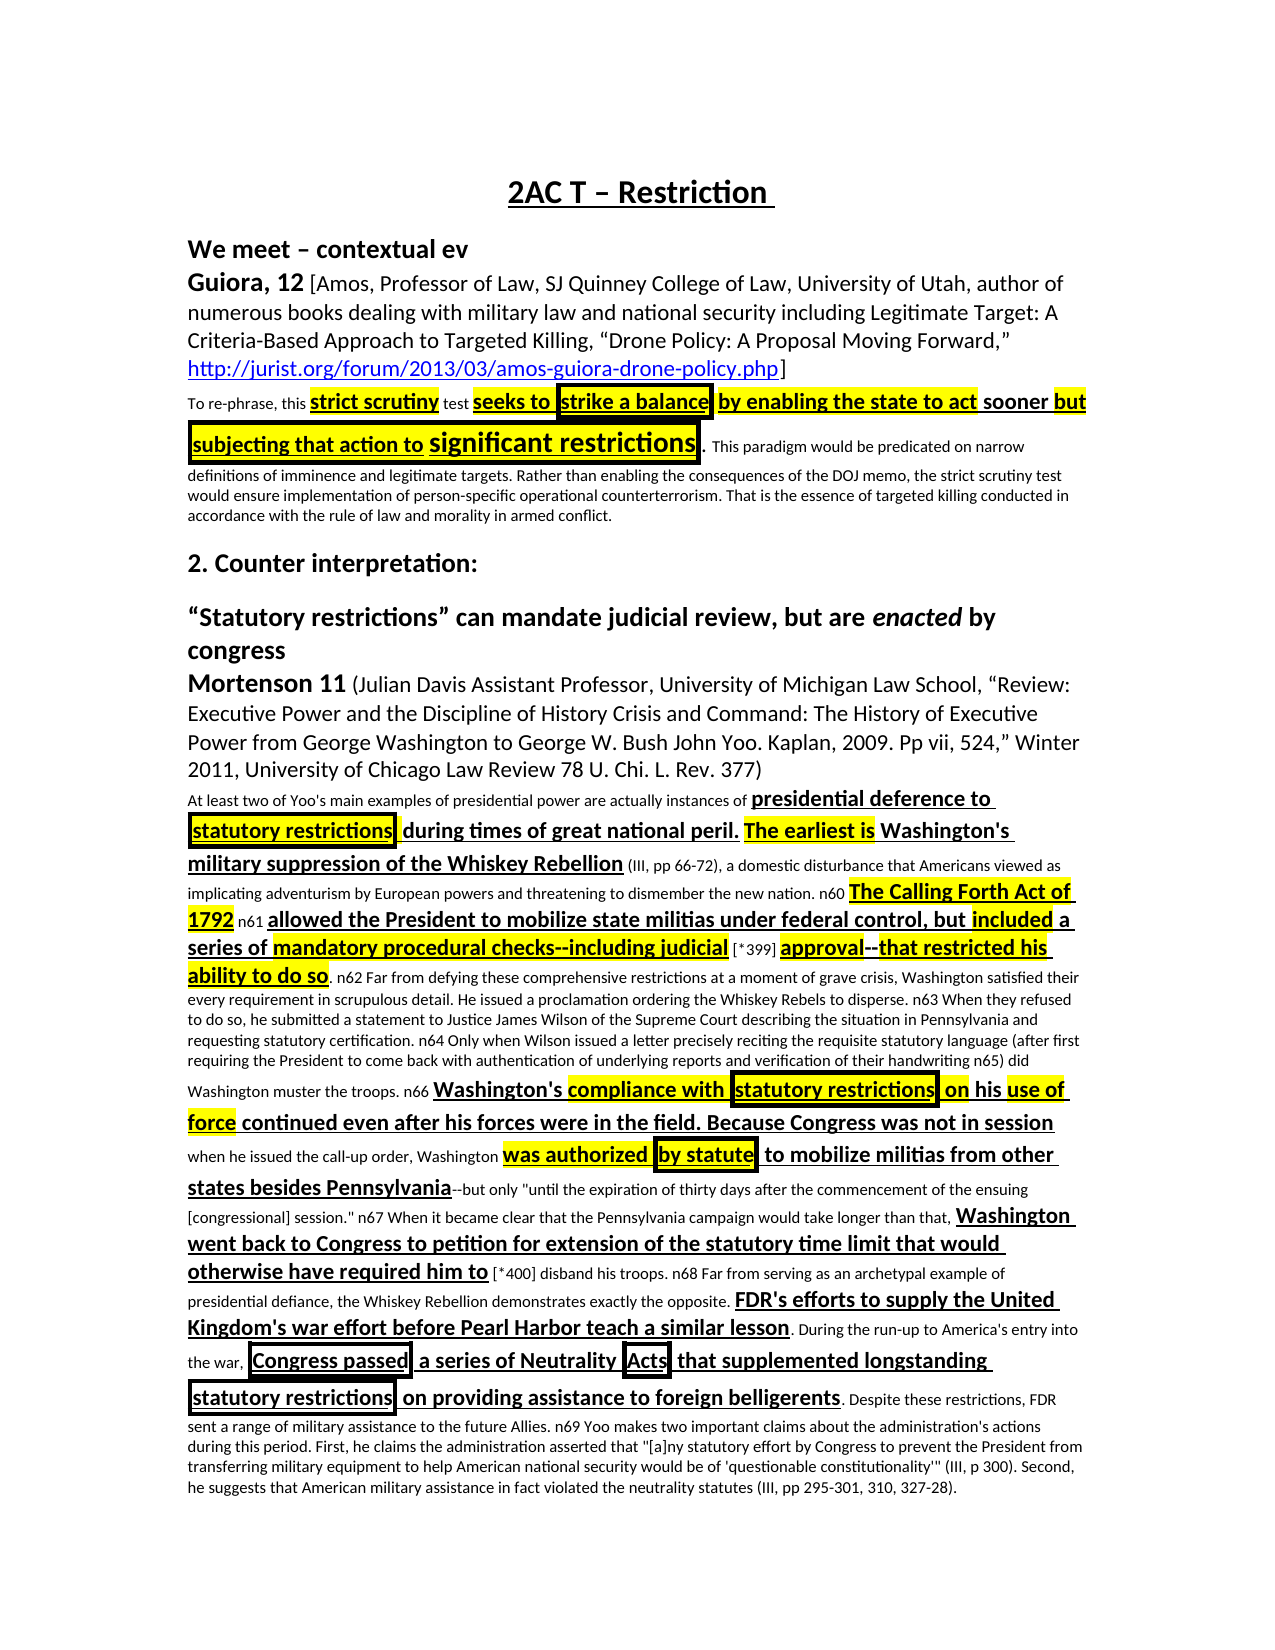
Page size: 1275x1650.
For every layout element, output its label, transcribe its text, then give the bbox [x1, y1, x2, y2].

text To re-phrase, this strict scrutiny test seeks to strike a balance by enabling the state to act sooner but subjecting that action to significant restrictions. This paradigm would be predicated on narrow definitions of imminence and legitimate targets. Rather than enabling the consequences of the DOJ memo, the strict scrutiny test would ensure implementation of person-specific operational counterterrorism. That is the essence of targeted killing conducted in accordance with the rule of law and morality in armed conflict. [187, 382, 1087, 526]
subtitle 2. Counter interpretation: [187, 547, 1087, 580]
subtitle 2AC T – Restriction [187, 171, 1087, 212]
text Mortenson 11 (Julian Davis Assistant Professor, University of Michigan Law School, “Review: Executive Power and the Discipline of History Crisis and Command: The History of Executive Power from George Washington to George W. Bush John Yoo. Kaplan, 2009. Pp vii, 524,” Winter 2011, University of Chicago Law Review 78 U. Chi. L. Rev. 377) [187, 667, 1087, 784]
subtitle “Statutory restrictions” can mandate judicial review, but are enacted by congress [187, 601, 1087, 667]
text At least two of Yoo's main examples of presidential power are actually instances of presidential deference to statutory restrictions during times of great national peril. The earliest is Washington's military suppression of the Whiskey Rebellion (III, pp 66-72), a domestic disturbance that Americans viewed as implicating adventurism by European powers and threatening to dismember the new nation. n60 The Calling Forth Act of 1792 n61 allowed the President to mobilize state militias under federal control, but included a series of mandatory procedural checks--including judicial [*399] approval--that restricted his ability to do so. n62 Far from defying these comprehensive restrictions at a moment of grave crisis, Washington satisfied their every requirement in scrupulous detail. He issued a proclamation ordering the Whiskey Rebels to disperse. n63 When they refused to do so, he submitted a statement to Justice James Wilson of the Supreme Court describing the situation in Pennsylvania and requesting statutory certification. n64 Only when Wilson issued a letter precisely reciting the requisite statutory language (after first requiring the President to come back with authentication of underlying reports and verification of their handwriting n65) did Washington muster the troops. n66 Washington's compliance with statutory restrictions on his use of force continued even after his forces were in the field. Because Congress was not in session when he issued the call-up order, Washington was authorized by statute to mobilize militias from other states besides Pennsylvania--but only "until the expiration of thirty days after the commencement of the ensuing [congressional] session." n67 When it became clear that the Pennsylvania campaign would take longer than that, Washington went back to Congress to petition for extension of the statutory time limit that would otherwise have required him to [*400] disband his troops. n68 Far from serving as an archetypal example of presidential defiance, the Whiskey Rebellion demonstrates exactly the opposite. FDR's efforts to supply the United Kingdom's war effort before Pearl Harbor teach a similar lesson. During the run-up to America's entry into the war, Congress passed a series of Neutrality Acts that supplemented longstanding statutory restrictions on providing assistance to foreign belligerents. Despite these restrictions, FDR sent a range of military assistance to the future Allies. n69 Yoo makes two important claims about the administration's actions during this period. First, he claims the administration asserted that "[a]ny statutory effort by Congress to prevent the President from transferring military equipment to help American national security would be of 'questionable constitutionality'" (III, p 300). Second, he suggests that American military assistance in fact violated the neutrality statutes (III, pp 295-301, 310, 327-28). [187, 784, 1087, 1497]
text Guiora, 12 [Amos, Professor of Law, SJ Quinney College of Law, University of Utah, author of numerous books dealing with military law and national security including Legitimate Target: A Criteria-Based Approach to Targeted Killing, “Drone Policy: A Proposal Moving Forward,” http://jurist.org/forum/2013/03/amos-guiora-drone-policy.php] [187, 265, 1087, 382]
subtitle We meet – contextual ev [187, 232, 1087, 265]
